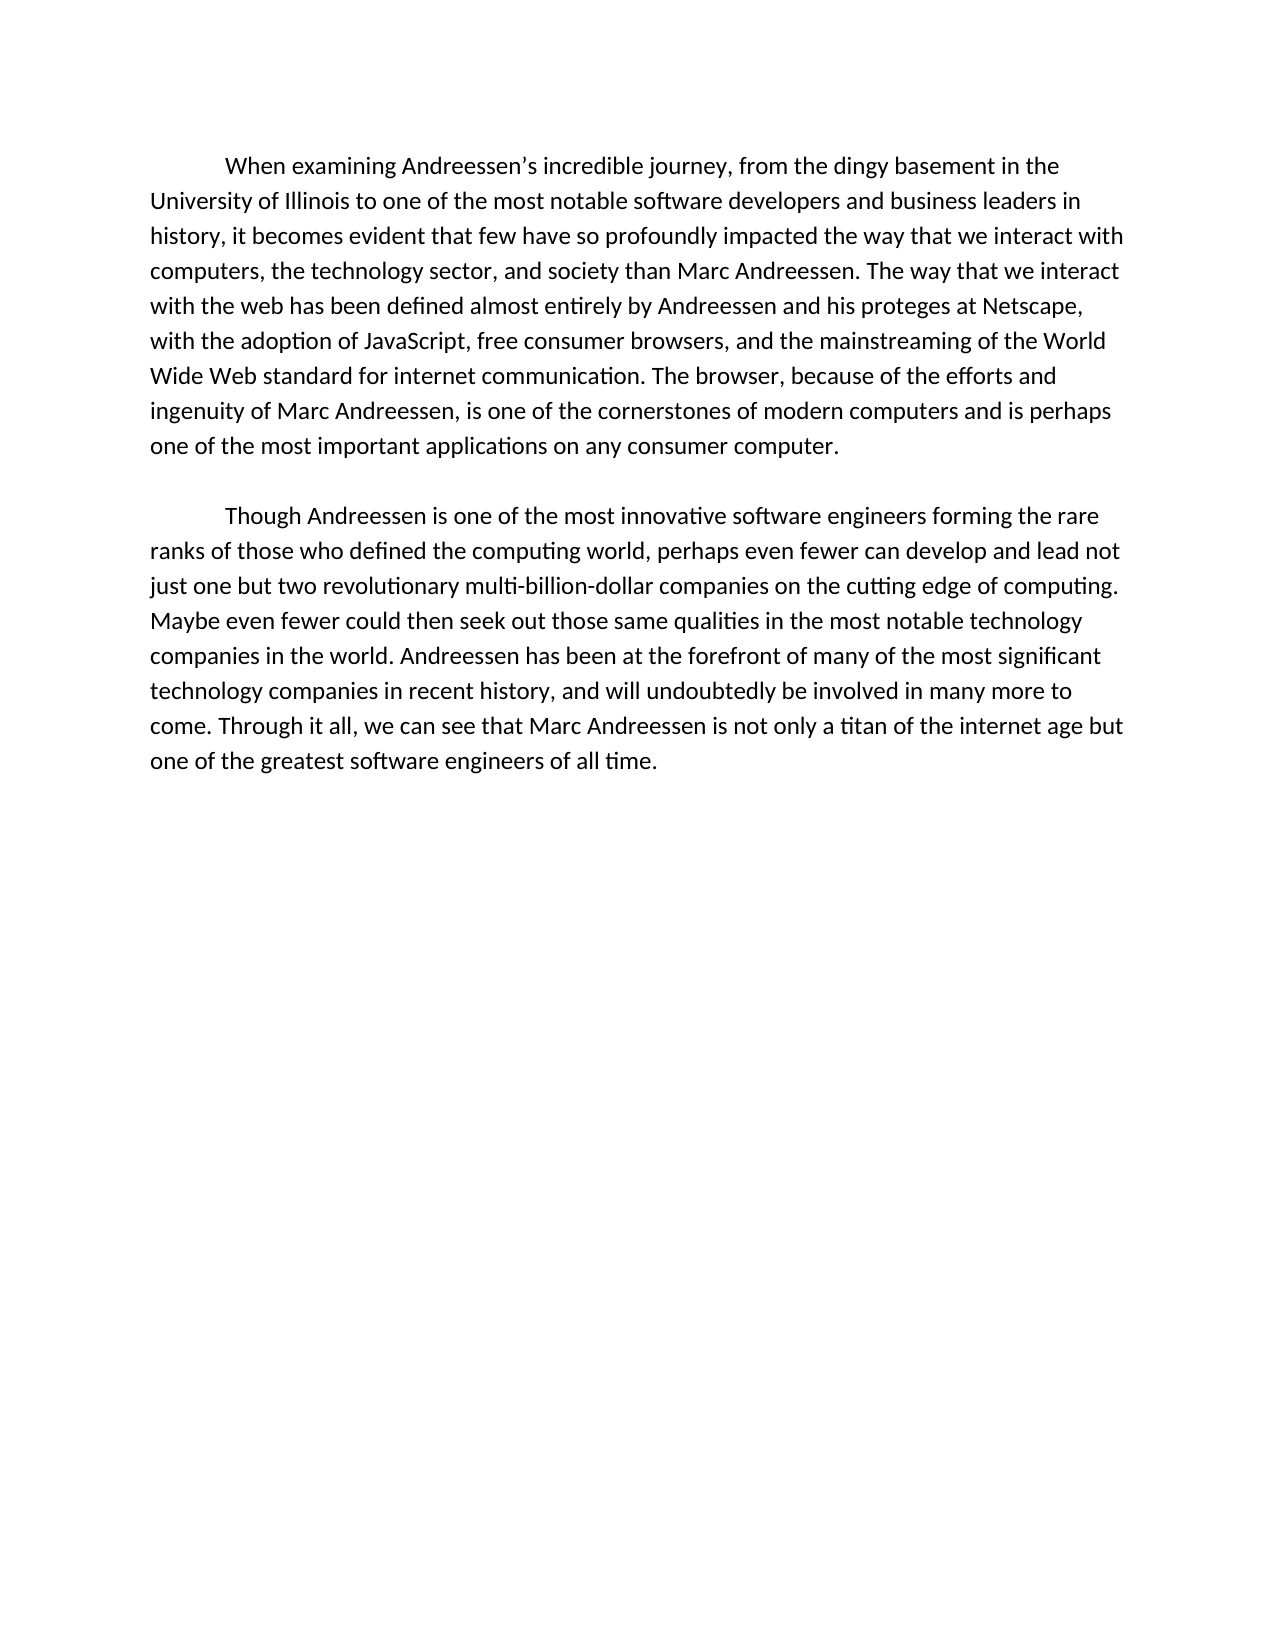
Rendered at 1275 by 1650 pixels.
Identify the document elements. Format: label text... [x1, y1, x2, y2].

text When examining Andreessen’s incredible journey, from the dingy basement in the University of Illinois to one of the most notable software developers and business leaders in history, it becomes evident that few have so profoundly impacted the way that we interact with computers, the technology sector, and society than Marc Andreessen. The way that we interact with the web has been defined almost entirely by Andreessen and his proteges at Netscape, with the adoption of JavaScript, free consumer browsers, and the mainstreaming of the World Wide Web standard for internet communication. The browser, because of the efforts and ingenuity of Marc Andreessen, is one of the cornerstones of modern computers and is perhaps one of the most important applications on any consumer computer. [150, 150, 1125, 461]
text Though Andreessen is one of the most innovative software engineers forming the rare ranks of those who defined the computing world, perhaps even fewer can develop and lead not just one but two revolutionary multi-billion-dollar companies on the cutting edge of computing. Maybe even fewer could then seek out those same qualities in the most notable technology companies in the world. Andreessen has been at the forefront of many of the most significant technology companies in recent history, and will undoubtedly be involved in many more to come. Through it all, we can see that Marc Andreessen is not only a titan of the internet age but one of the greatest software engineers of all time. [150, 500, 1125, 776]
